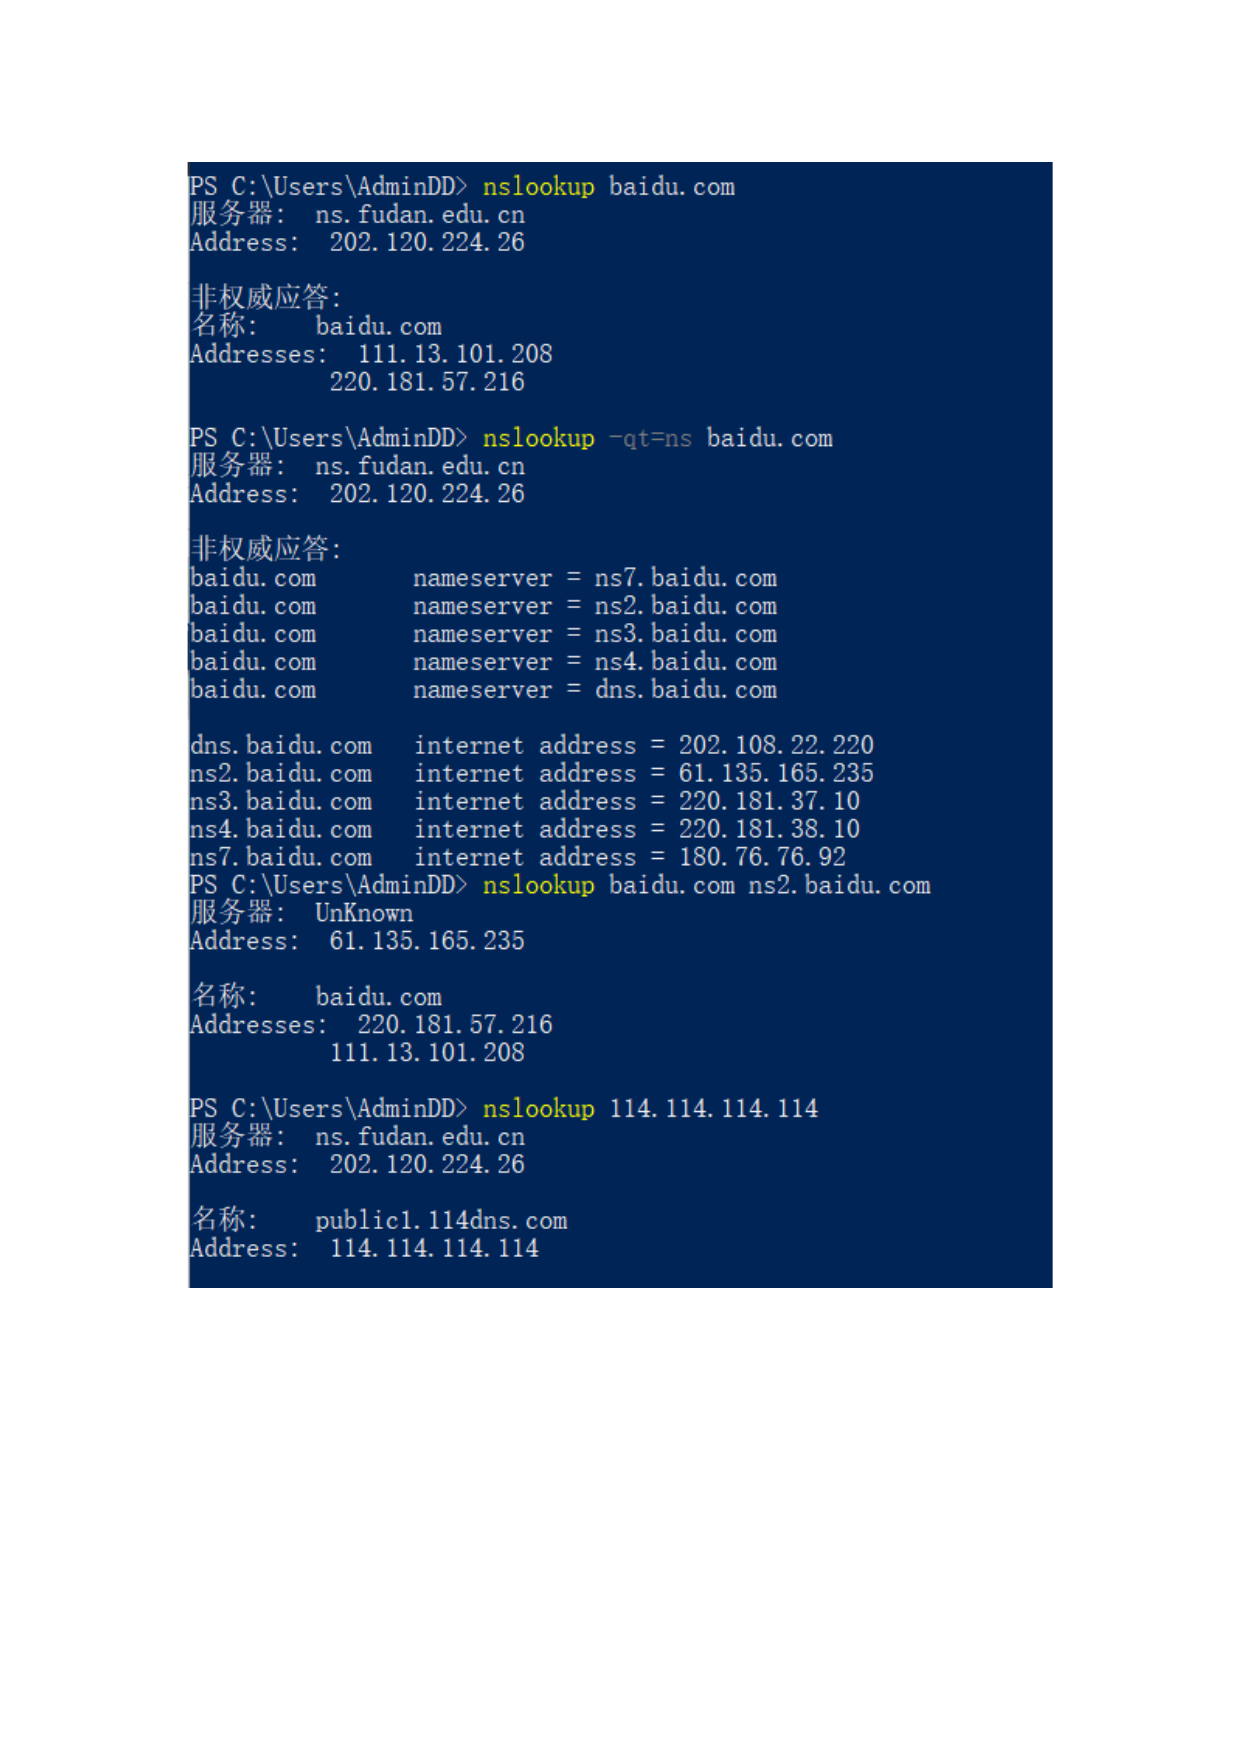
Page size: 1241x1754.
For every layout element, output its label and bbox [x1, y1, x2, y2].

picture [187, 162, 1053, 1288]
